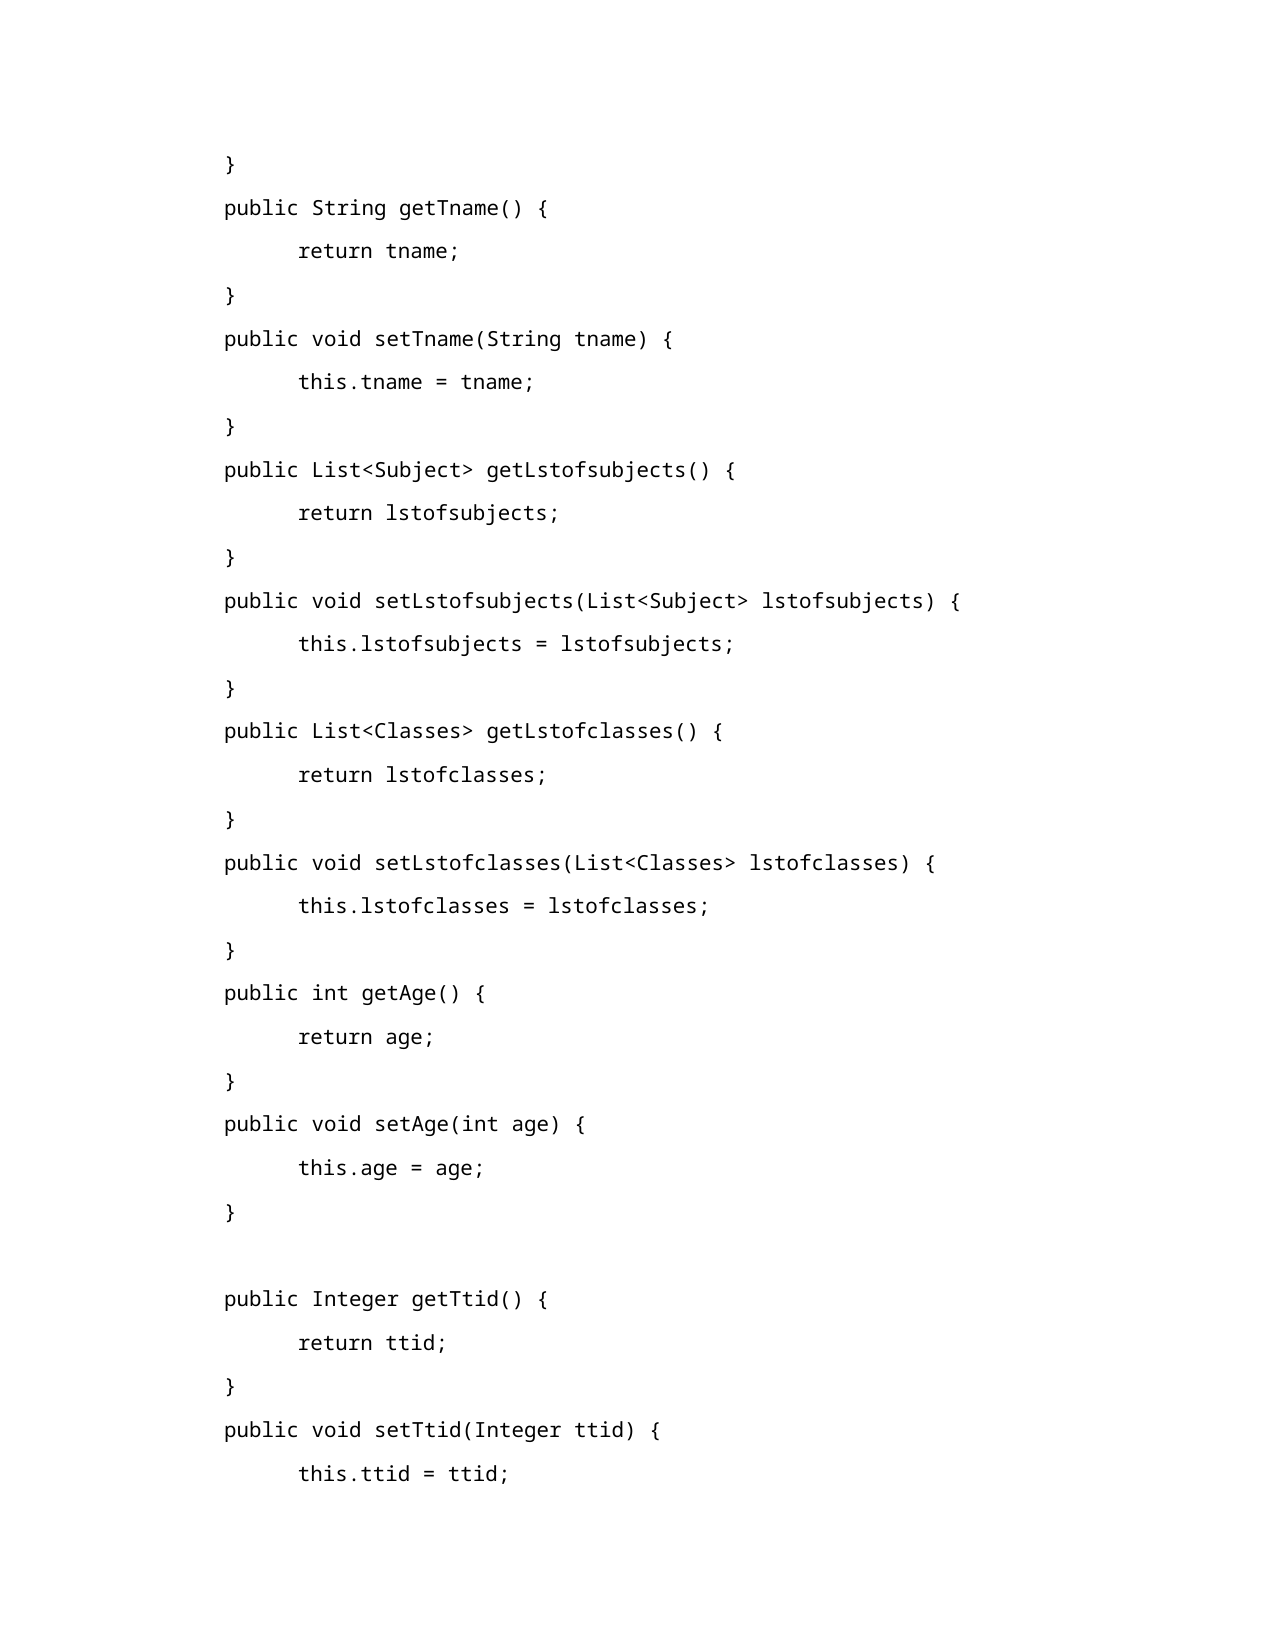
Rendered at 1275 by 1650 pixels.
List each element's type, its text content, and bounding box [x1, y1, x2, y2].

text this.tname = tname; [150, 368, 1125, 395]
text return lstofclasses; [150, 761, 1125, 788]
text return tname; [150, 237, 1125, 264]
text } [150, 805, 1125, 832]
text this.age = age; [150, 1154, 1125, 1181]
text } [150, 1067, 1125, 1093]
text this.ttid = ttid; [150, 1459, 1125, 1486]
text } [150, 150, 1125, 177]
text public void setTtid(Integer ttid) { [150, 1416, 1125, 1443]
text public List<Classes> getLstofclasses() { [150, 717, 1125, 744]
text } [150, 1372, 1125, 1399]
text public String getTname() { [150, 194, 1125, 221]
text public int getAge() { [150, 979, 1125, 1006]
text public List<Subject> getLstofsubjects() { [150, 456, 1125, 482]
text } [150, 412, 1125, 439]
text } [150, 281, 1125, 308]
text public void setAge(int age) { [150, 1110, 1125, 1137]
text public Integer getTtid() { [150, 1285, 1125, 1312]
text return lstofsubjects; [150, 499, 1125, 526]
text return age; [150, 1023, 1125, 1050]
text this.lstofclasses = lstofclasses; [150, 892, 1125, 919]
text public void setLstofclasses(List<Classes> lstofclasses) { [150, 848, 1125, 875]
text this.lstofsubjects = lstofsubjects; [150, 630, 1125, 657]
text } [150, 543, 1125, 570]
text public void setTname(String tname) { [150, 324, 1125, 352]
text return ttid; [150, 1328, 1125, 1355]
text } [150, 936, 1125, 963]
text } [150, 674, 1125, 701]
text } [150, 1197, 1125, 1224]
text public void setLstofsubjects(List<Subject> lstofsubjects) { [150, 586, 1125, 613]
